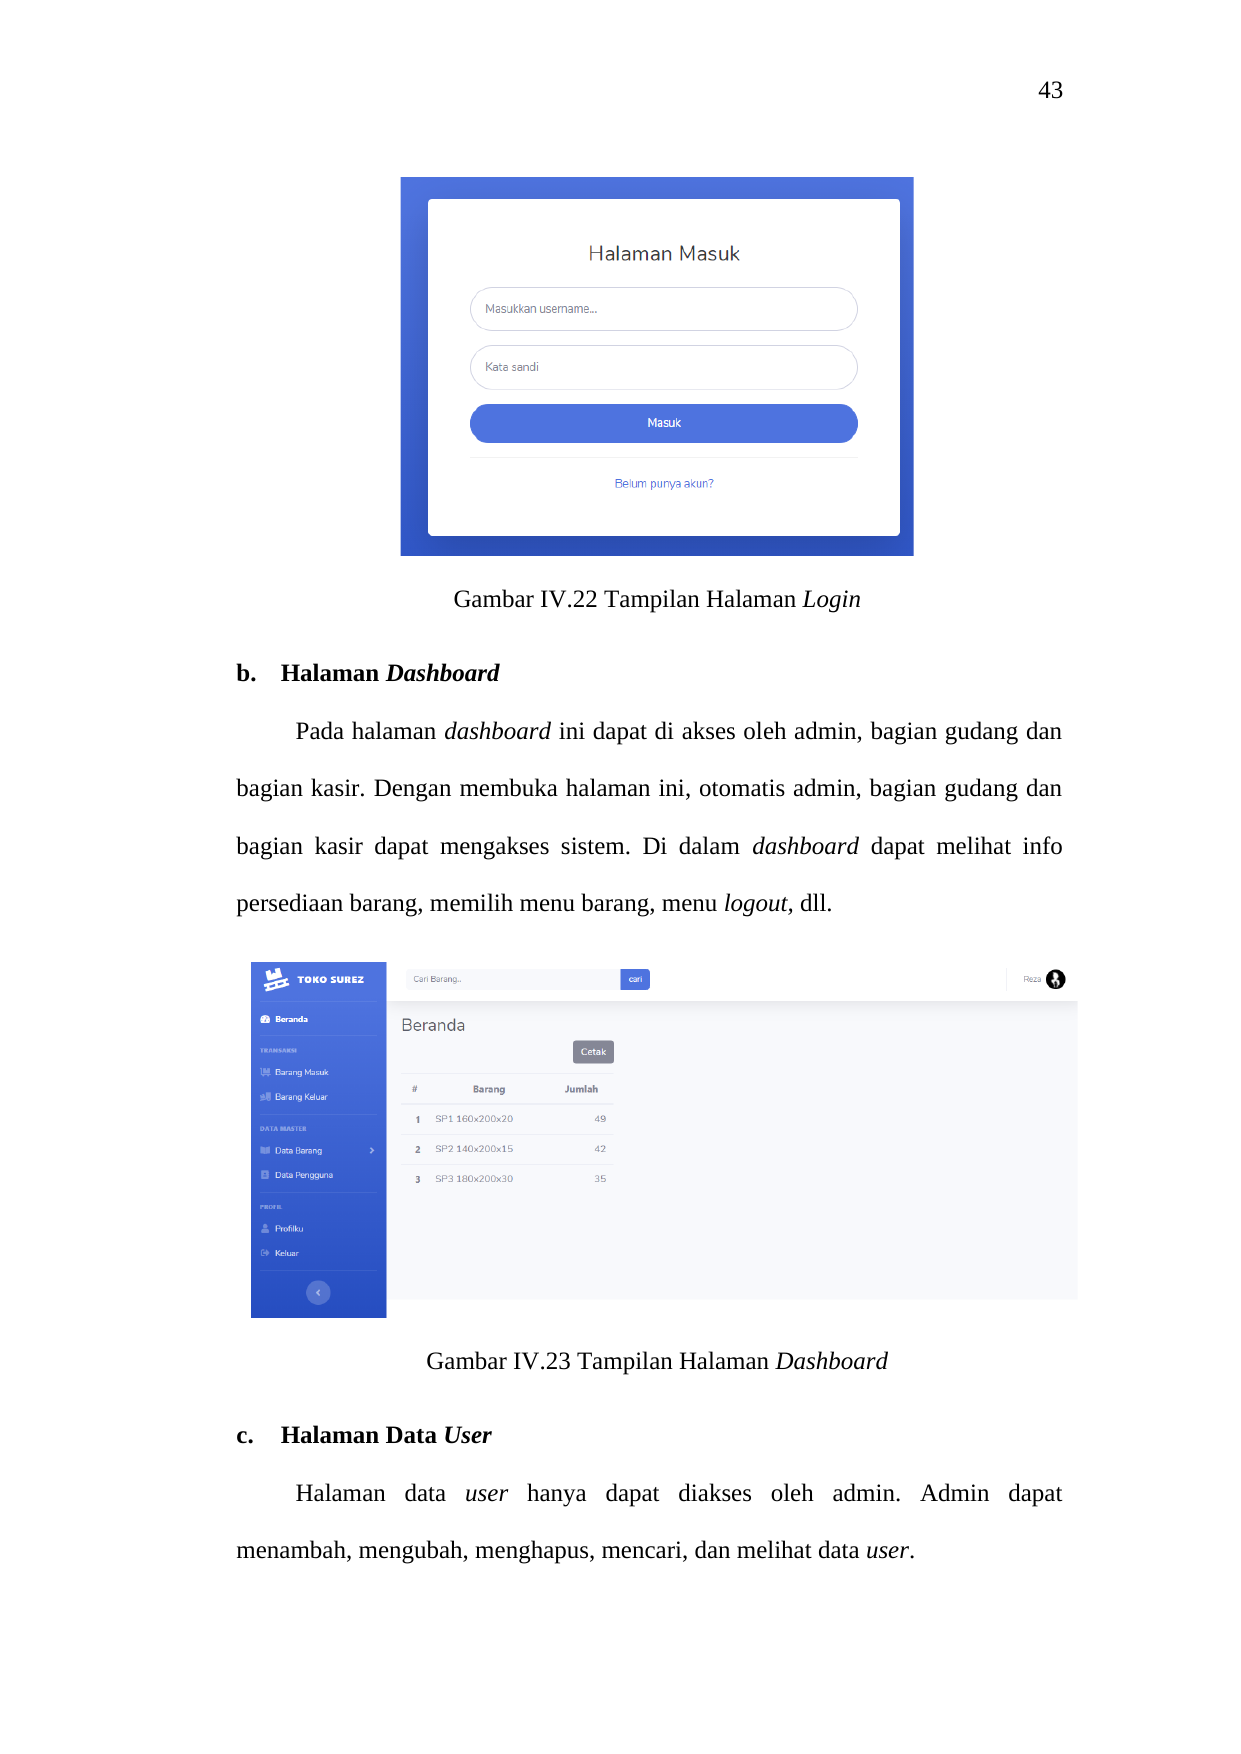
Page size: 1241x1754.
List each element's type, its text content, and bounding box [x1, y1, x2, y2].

list Halaman Data User [236, 1421, 1063, 1449]
picture [251, 962, 1078, 1318]
text Halaman data user hanya dapat diakses oleh admin. Admin dapat menambah, mengubah, menghapus, mencari, dan melihat data user. [236, 1478, 1063, 1564]
text Gambar IV.23 Tampilan Halaman Dashboard [251, 1346, 1063, 1375]
list Halaman Dashboard [236, 658, 1063, 687]
list Pada halaman dashboard ini dapat di akses oleh admin, bagian gudang dan bagian kasir. Dengan membuka halaman ini, otomatis admin, bagian gudang dan bagian kasir dapat mengakses sistem. Di dalam dashboard dapat melihat info persediaan barang, memilih menu barang, menu logout, dll. [236, 716, 1063, 917]
text Gambar IV.22 Tampilan Halaman Login [251, 584, 1063, 613]
picture [400, 177, 914, 556]
